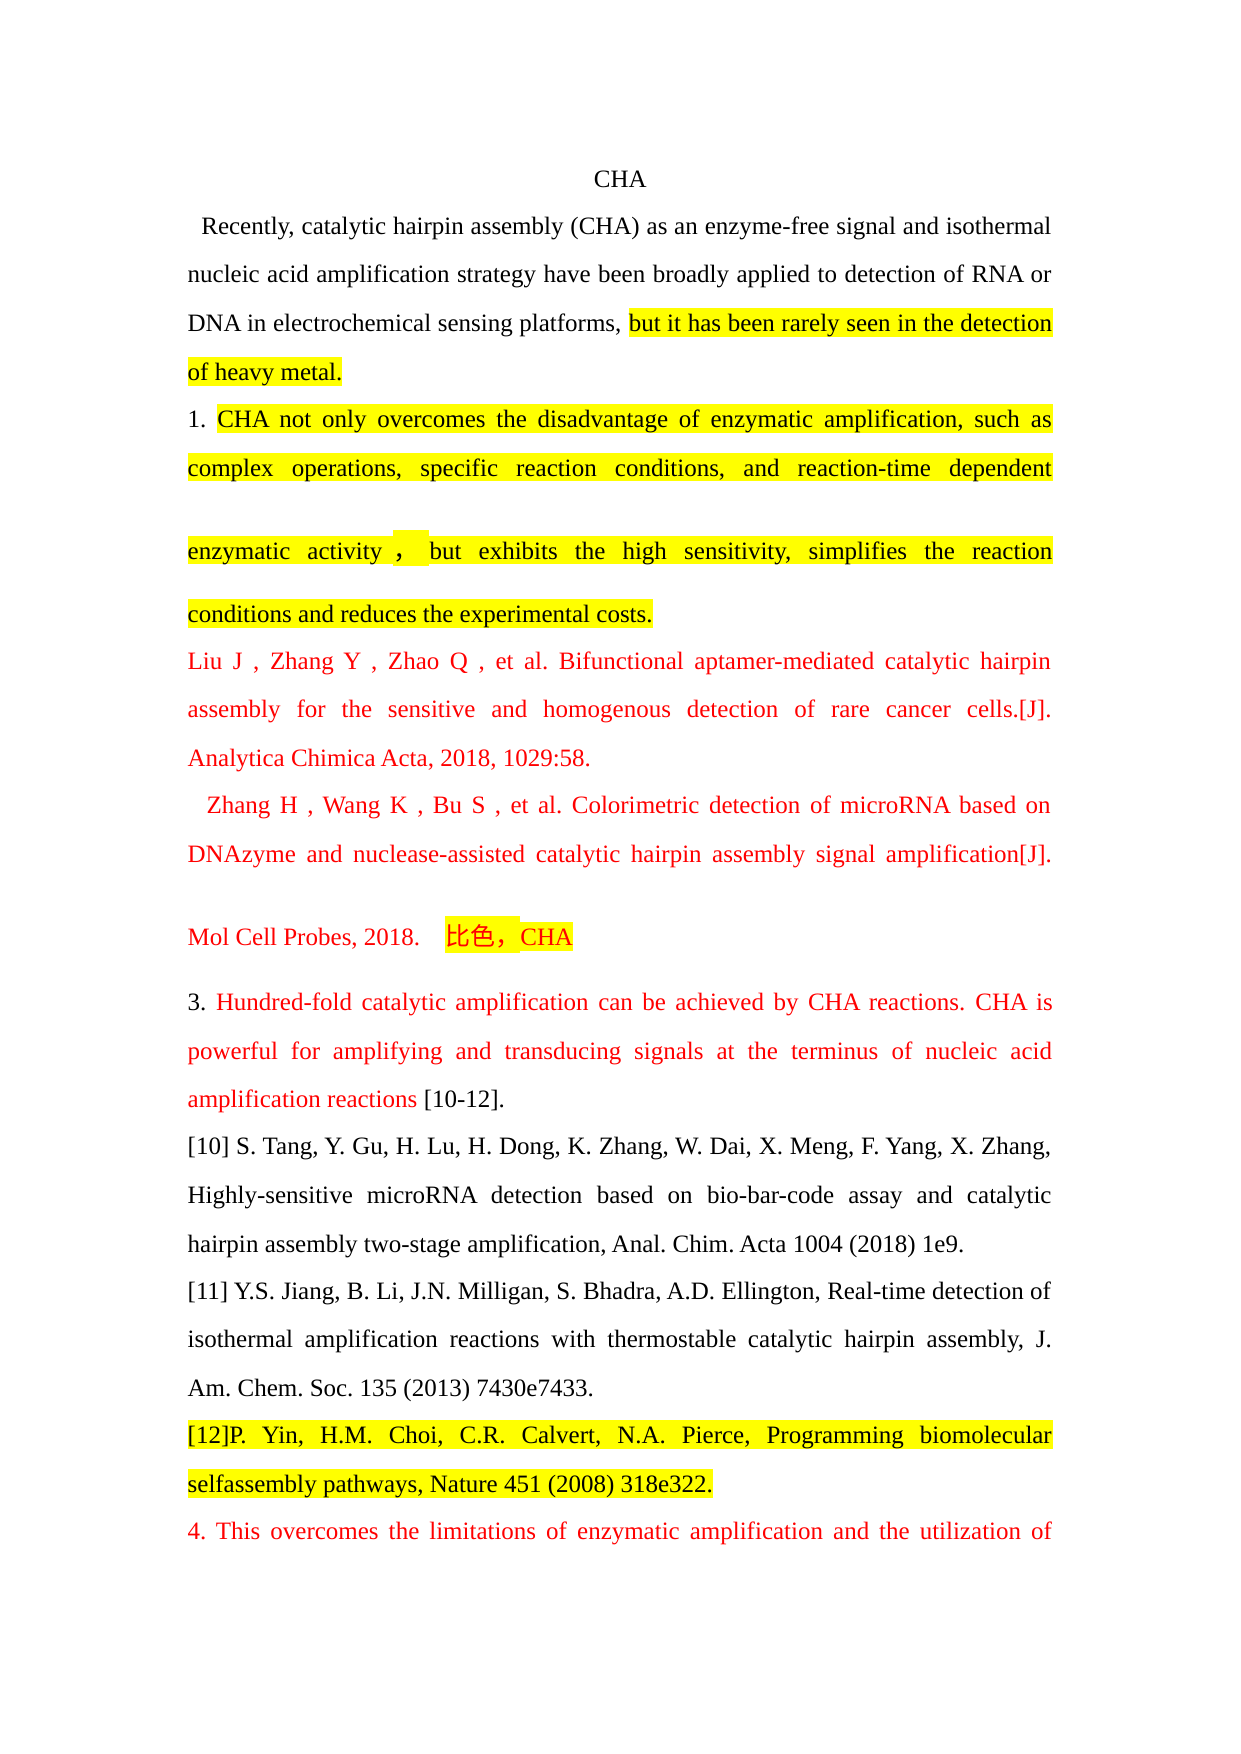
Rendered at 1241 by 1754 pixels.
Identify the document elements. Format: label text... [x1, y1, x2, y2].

text 3. Hundred-fold catalytic amplification can be achieved by CHA reactions. CHA is powerful for amplifying and transducing signals at the terminus of nucleic acid amplification reactions [10-12]. [187, 985, 1053, 1115]
text Zhang H , Wang K , Bu S , et al. Colorimetric detection of microRNA based on DNAzyme and nuclease-assisted catalytic hairpin assembly signal amplification[J]. Mol Cell Probes, 2018. 比色，CHA [187, 788, 1053, 967]
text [187, 1514, 1053, 1546]
text CHA [187, 162, 1053, 194]
text Liu J , Zhang Y , Zhao Q , et al. Bifunctional aptamer-mediated catalytic hairpin assembly for the sensitive and homogenous detection of rare cancer cells.[J]. Analytica Chimica Acta, 2018, 1029:58. [187, 644, 1053, 774]
text Recently, catalytic hairpin assembly (CHA) as an enzyme-free signal and isothermal nucleic acid amplification strategy have been broadly applied to detection of RNA or DNA in electrochemical sensing platforms, but it has been rarely seen in the detection of heavy metal. [187, 209, 1053, 388]
text [12]P. Yin, H.M. Choi, C.R. Calvert, N.A. Pierce, Programming biomolecular selfassembly pathways, Nature 451 (2008) 318e322. [187, 1418, 1053, 1499]
text 1. CHA not only overcomes the disadvantage of enzymatic amplification, such as complex operations, specific reaction conditions, and reaction-time dependent enzymatic activity，but exhibits the high sensitivity, simplifies the reaction conditions and reduces the experimental costs. [187, 402, 1053, 629]
text [10] S. Tang, Y. Gu, H. Lu, H. Dong, K. Zhang, W. Dai, X. Meng, F. Yang, X. Zhang, Highly-sensitive microRNA detection based on bio-bar-code assay and catalytic hairpin assembly two-stage amplification, Anal. Chim. Acta 1004 (2018) 1e9. [187, 1129, 1053, 1259]
text [11] Y.S. Jiang, B. Li, J.N. Milligan, S. Bhadra, A.D. Ellington, Real-time detection of isothermal amplification reactions with thermostable catalytic hairpin assembly, J. Am. Chem. Soc. 135 (2013) 7430e7433. [187, 1274, 1053, 1404]
